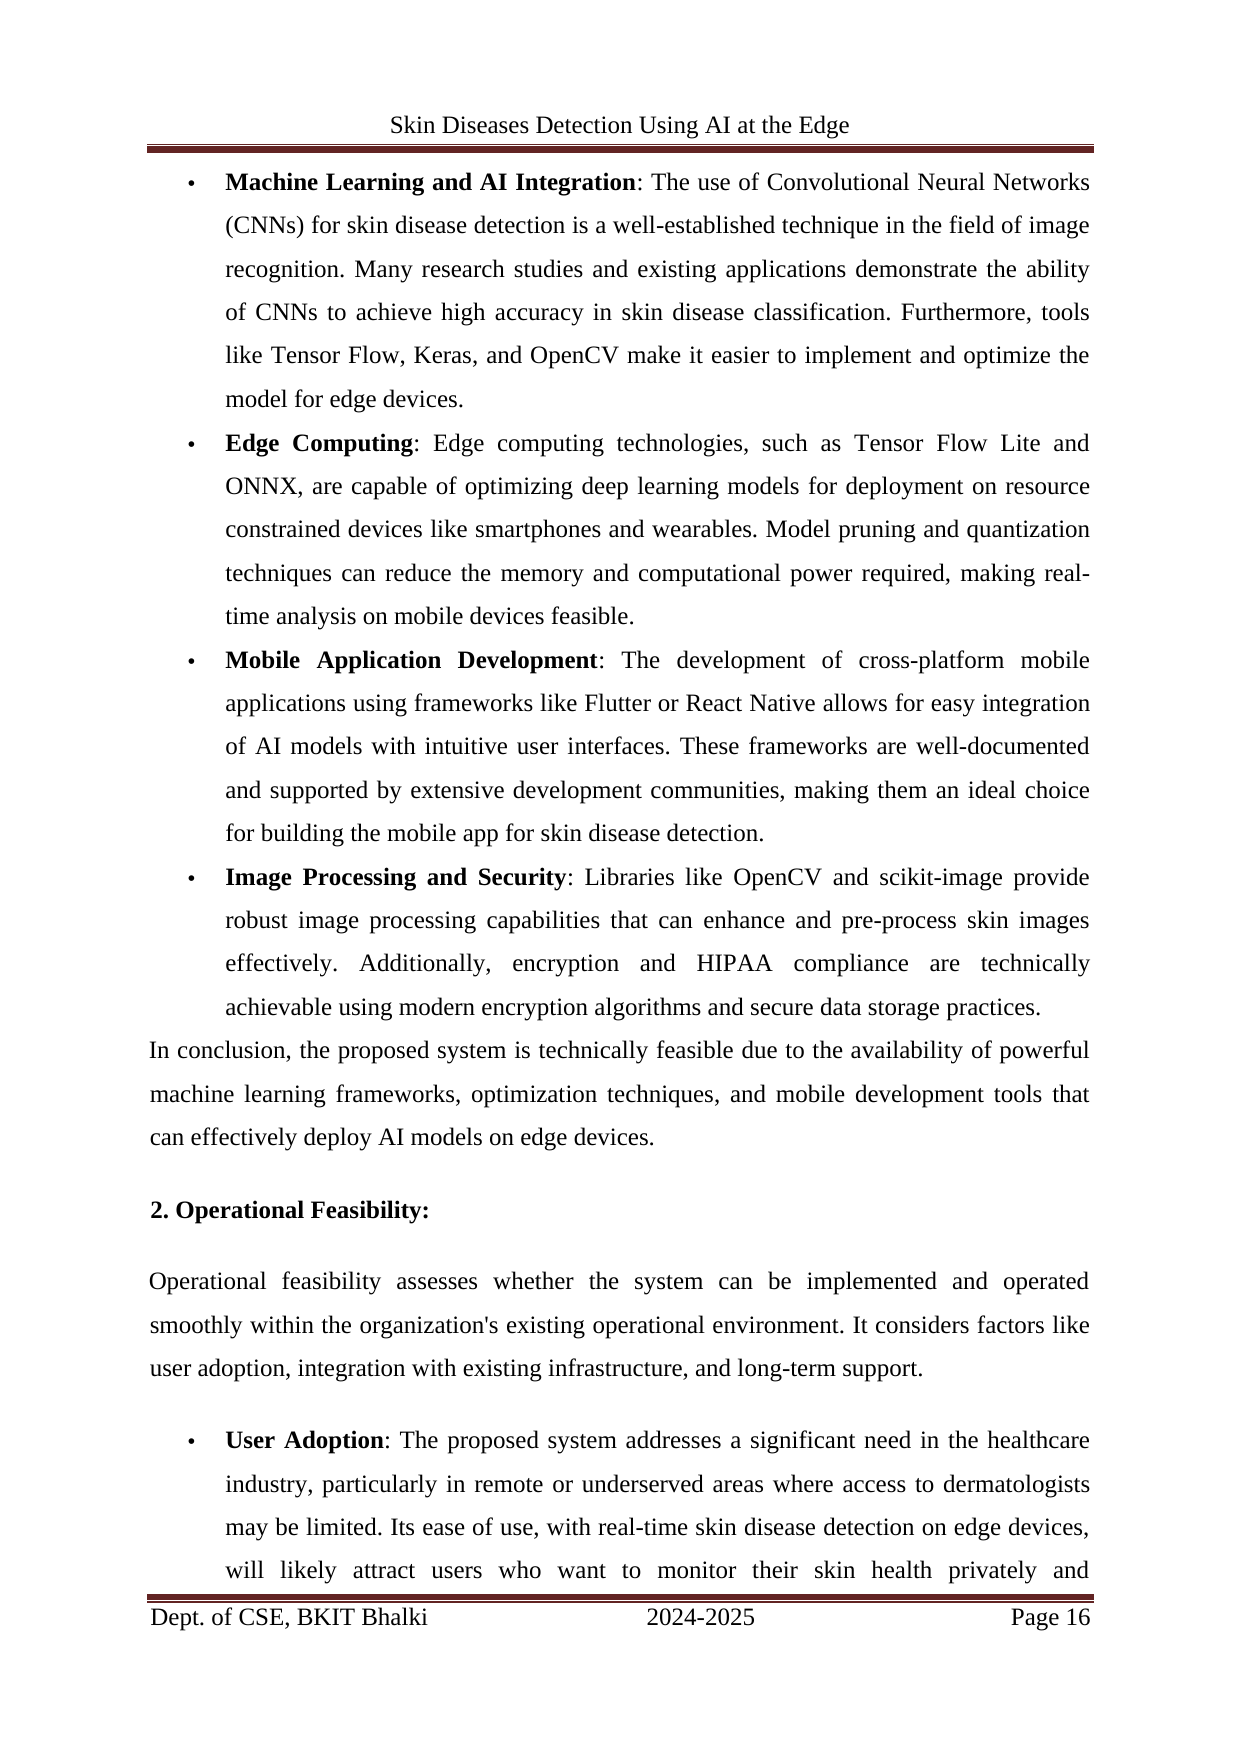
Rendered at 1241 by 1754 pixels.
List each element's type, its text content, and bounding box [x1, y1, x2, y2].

text Operational feasibility assesses whether the system can be implemented and operated smoothly within the organization's existing operational environment. It considers factors like user adoption, integration with existing infrastructure, and long-term support. [148, 1266, 1091, 1382]
list Mobile Application Development: The development of cross-platform mobile applications using frameworks like Flutter or React Native allows for easy integration of AI models with intuitive user interfaces. These frameworks are well-documented and supported by extensive development communities, making them an ideal choice for building the mobile app for skin disease detection. [188, 645, 1091, 847]
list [188, 1425, 1091, 1584]
list Operational Feasibility: [150, 1195, 1096, 1224]
list Image Processing and Security: Libraries like OpenCV and scikit-image provide robust image processing capabilities that can enhance and pre-process skin images effectively. Additionally, encryption and HIPAA compliance are technically achievable using modern encryption algorithms and secure data storage practices. [188, 862, 1091, 1021]
text In conclusion, the proposed system is technically feasible due to the availability of powerful machine learning frameworks, optimization techniques, and mobile development tools that can effectively deploy AI models on edge devices. [148, 1036, 1091, 1151]
list Edge Computing: Edge computing technologies, such as Tensor Flow Lite and ONNX, are capable of optimizing deep learning models for deployment on resource constrained devices like smartphones and wearables. Model pruning and quantization techniques can reduce the memory and computational power required, making real-time analysis on mobile devices feasible. [188, 428, 1091, 630]
list Machine Learning and AI Integration: The use of Convolutional Neural Networks (CNNs) for skin disease detection is a well-established technique in the field of image recognition. Many research studies and existing applications demonstrate the ability of CNNs to achieve high accuracy in skin disease classification. Furthermore, tools like Tensor Flow, Keras, and OpenCV make it easier to implement and optimize the model for edge devices. [188, 152, 1091, 413]
